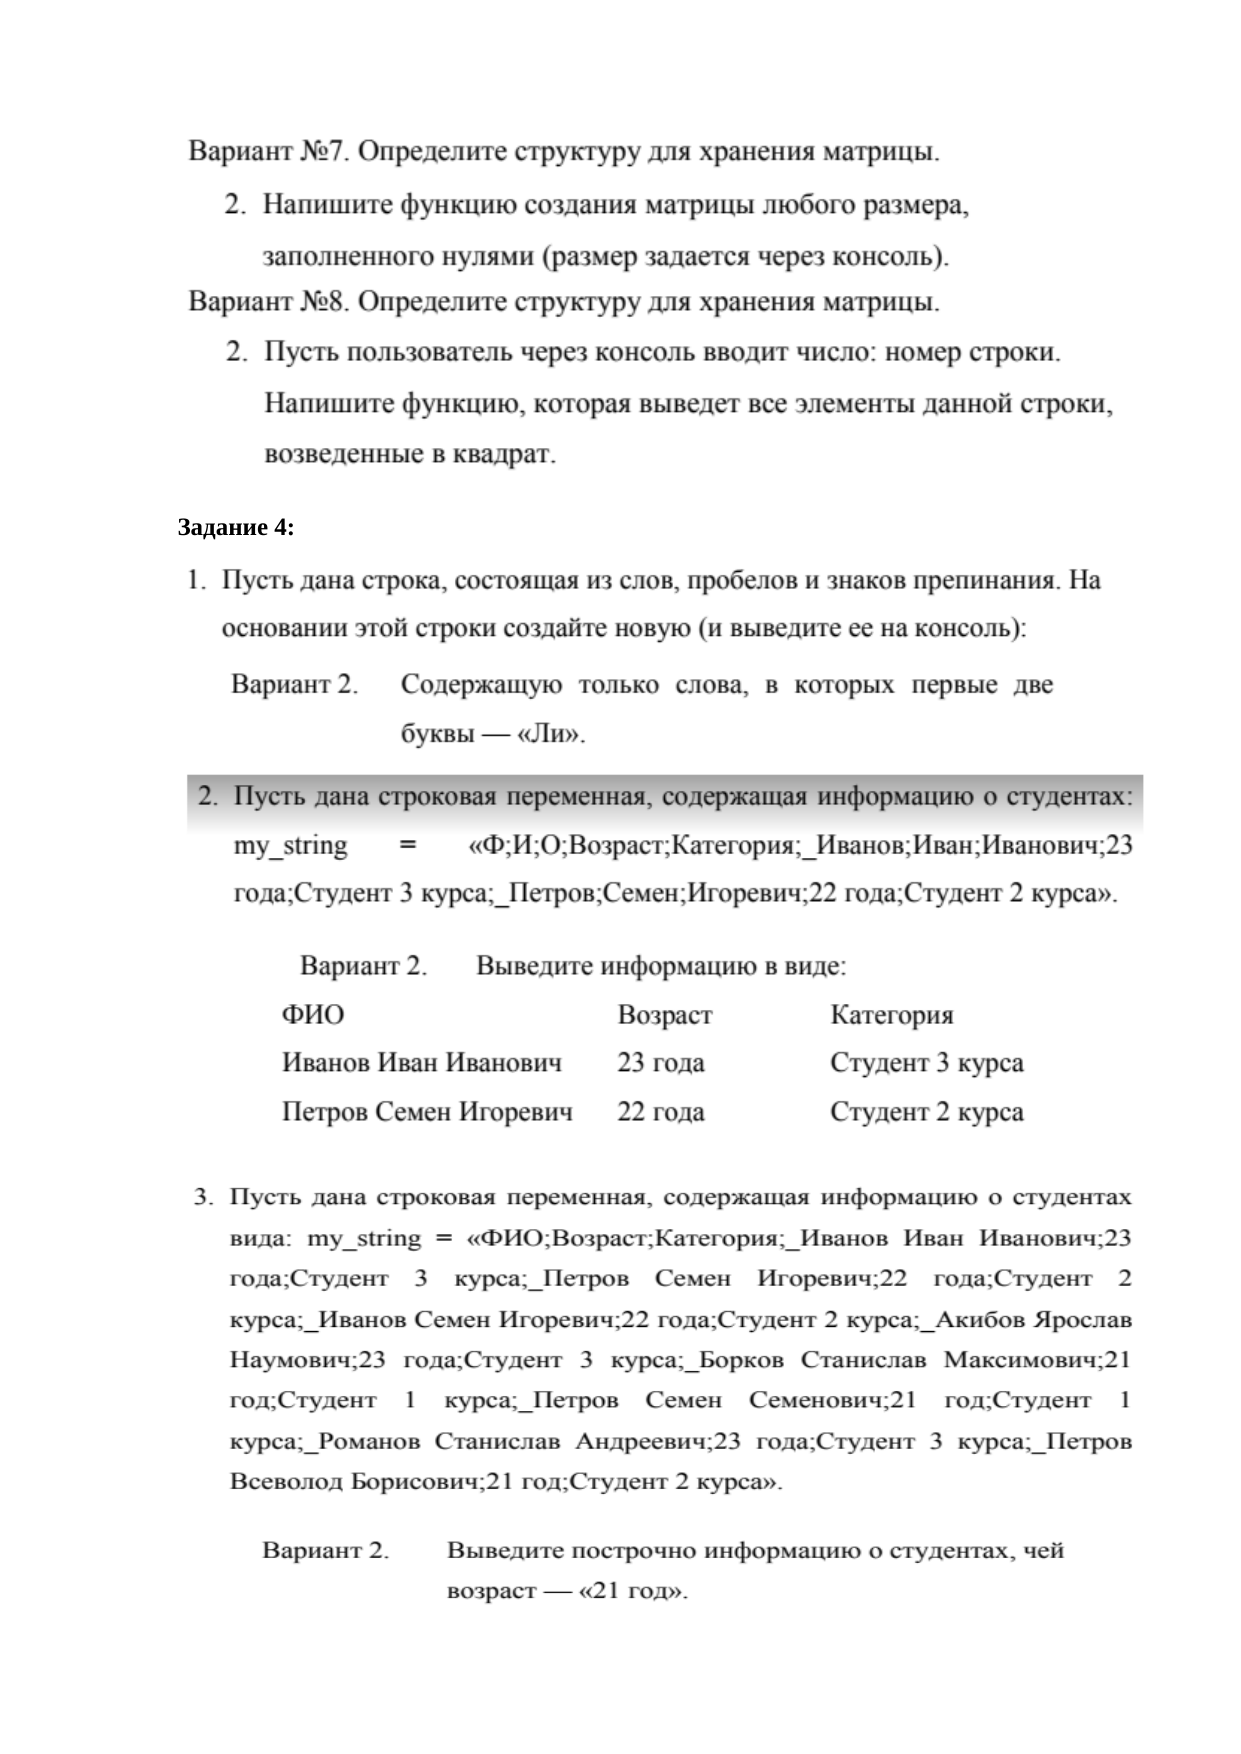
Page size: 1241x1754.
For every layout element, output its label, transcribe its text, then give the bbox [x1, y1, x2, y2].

picture [177, 118, 1124, 494]
text Задание 4: [177, 512, 1152, 541]
picture [177, 559, 1151, 1155]
picture [177, 1173, 1153, 1632]
